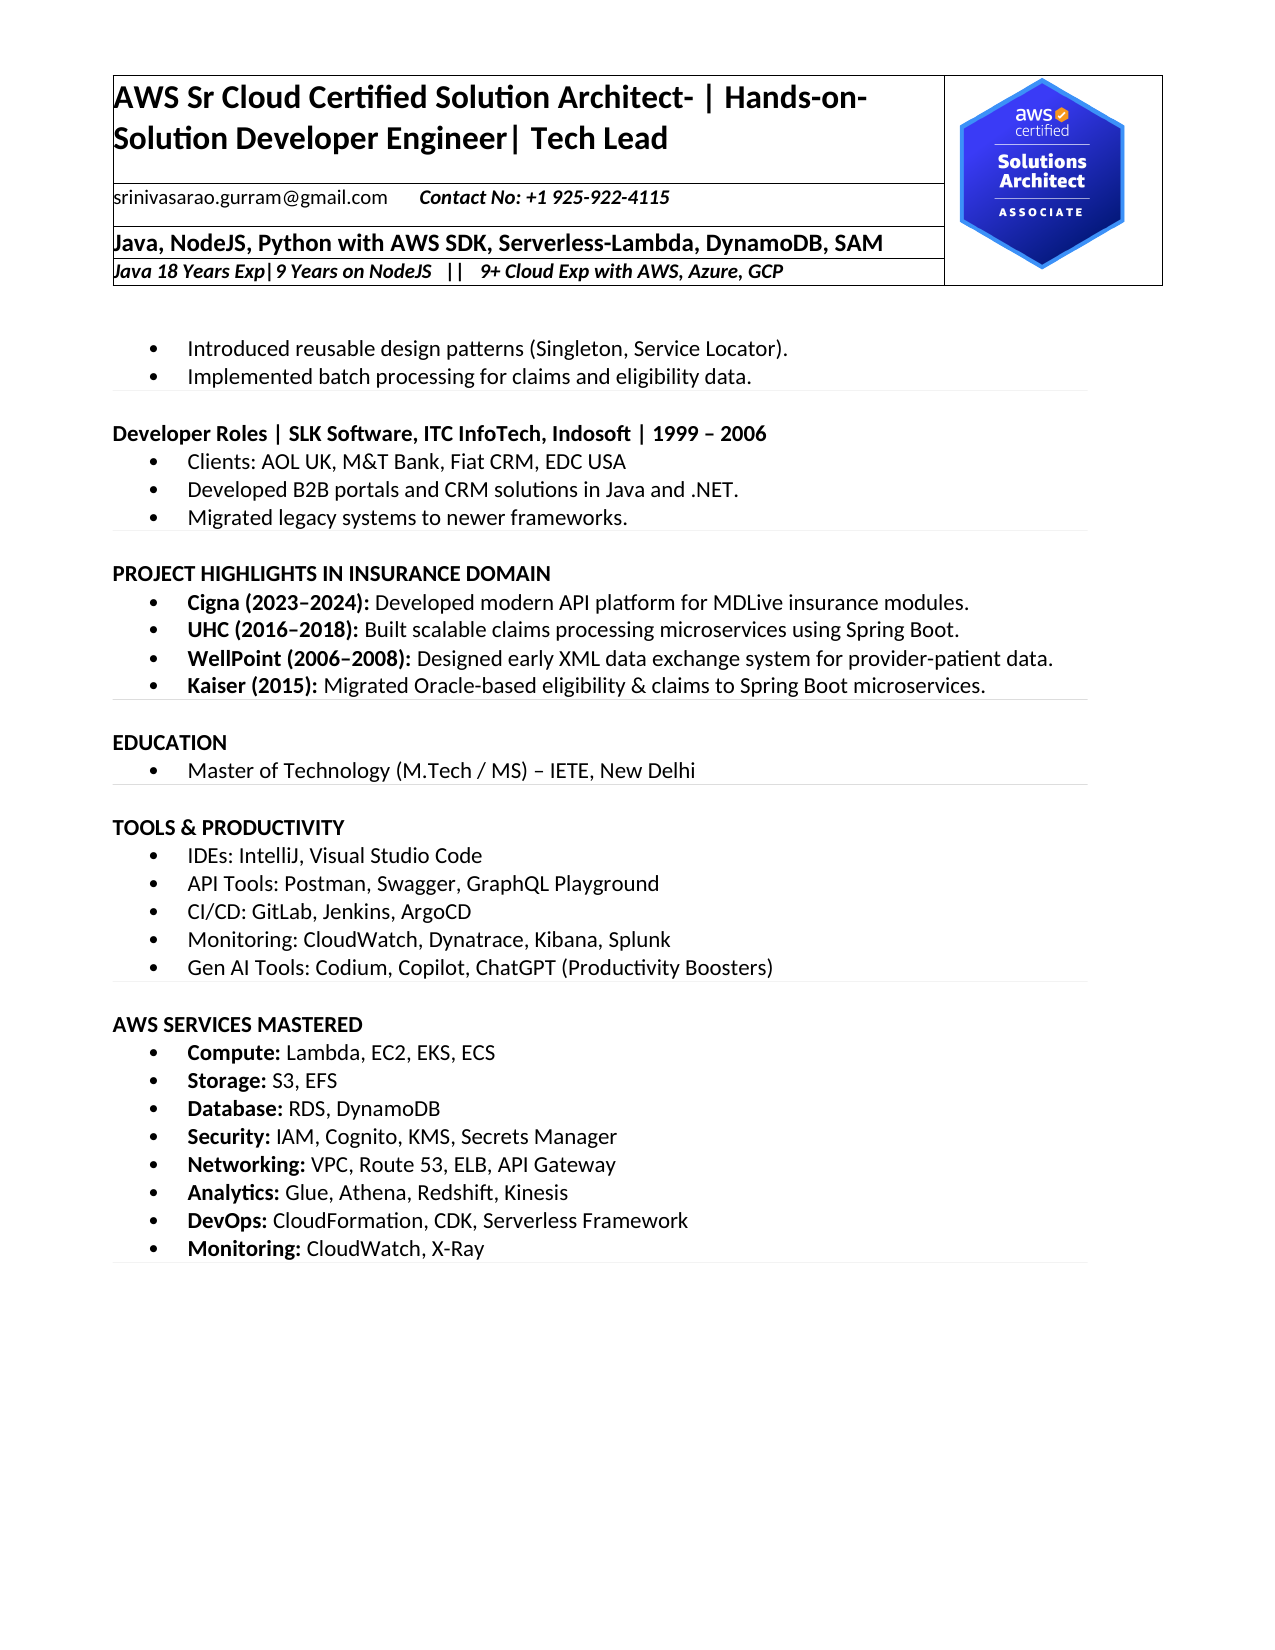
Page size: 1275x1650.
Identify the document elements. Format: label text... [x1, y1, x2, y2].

list Monitoring: CloudWatch, Dynatrace, Kibana, Splunk [150, 925, 1162, 953]
list Kaiser (2015): Migrated Oracle-based eligibility & claims to Spring Boot microservices. [150, 672, 1162, 700]
list Analytics: Glue, Athena, Redshift, Kinesis [150, 1178, 1162, 1206]
list Security: IAM, Cognito, KMS, Secrets Manager [150, 1122, 1162, 1150]
list Master of Technology (M.Tech / MS) – IETE, New Delhi [150, 756, 1162, 784]
text EDUCATION [112, 728, 1162, 756]
list Monitoring: CloudWatch, X-Ray [150, 1234, 1162, 1262]
list Implemented batch processing for claims and eligibility data. [150, 362, 1162, 390]
list Clients: AOL UK, M&T Bank, Fiat CRM, EDC USA [150, 447, 1162, 475]
list Migrated legacy systems to newer frameworks. [150, 503, 1162, 531]
list Cigna (2023–2024): Developed modern API platform for MDLive insurance modules. [150, 588, 1162, 616]
list Gen AI Tools: Codium, Copilot, ChatGPT (Productivity Boosters) [150, 953, 1162, 981]
list WellPoint (2006–2008): Designed early XML data exchange system for provider-patient data. [150, 644, 1162, 672]
text TOOLS & PRODUCTIVITY [112, 813, 1162, 841]
list Storage: S3, EFS [150, 1066, 1162, 1094]
list Developed B2B portals and CRM solutions in Java and .NET. [150, 475, 1162, 503]
list CI/CD: GitLab, Jenkins, ArgoCD [150, 897, 1162, 925]
list Introduced reusable design patterns (Singleton, Service Locator). [150, 334, 1162, 362]
list DevOps: CloudFormation, CDK, Serverless Framework [150, 1206, 1162, 1234]
text Developer Roles | SLK Software, ITC InfoTech, Indosoft | 1999 – 2006 [112, 419, 1162, 447]
list UHC (2016–2018): Built scalable claims processing microservices using Spring Boot. [150, 616, 1162, 644]
list Networking: VPC, Route 53, ELB, API Gateway [150, 1150, 1162, 1178]
list IDEs: IntelliJ, Visual Studio Code [150, 841, 1162, 869]
list API Tools: Postman, Swagger, GraphQL Playground [150, 869, 1162, 897]
text PROJECT HIGHLIGHTS IN INSURANCE DOMAIN [112, 559, 1162, 588]
list Database: RDS, DynamoDB [150, 1094, 1162, 1122]
picture [944, 76, 1140, 272]
list Compute: Lambda, EC2, EKS, ECS [150, 1038, 1162, 1066]
text AWS SERVICES MASTERED [112, 1010, 1162, 1038]
